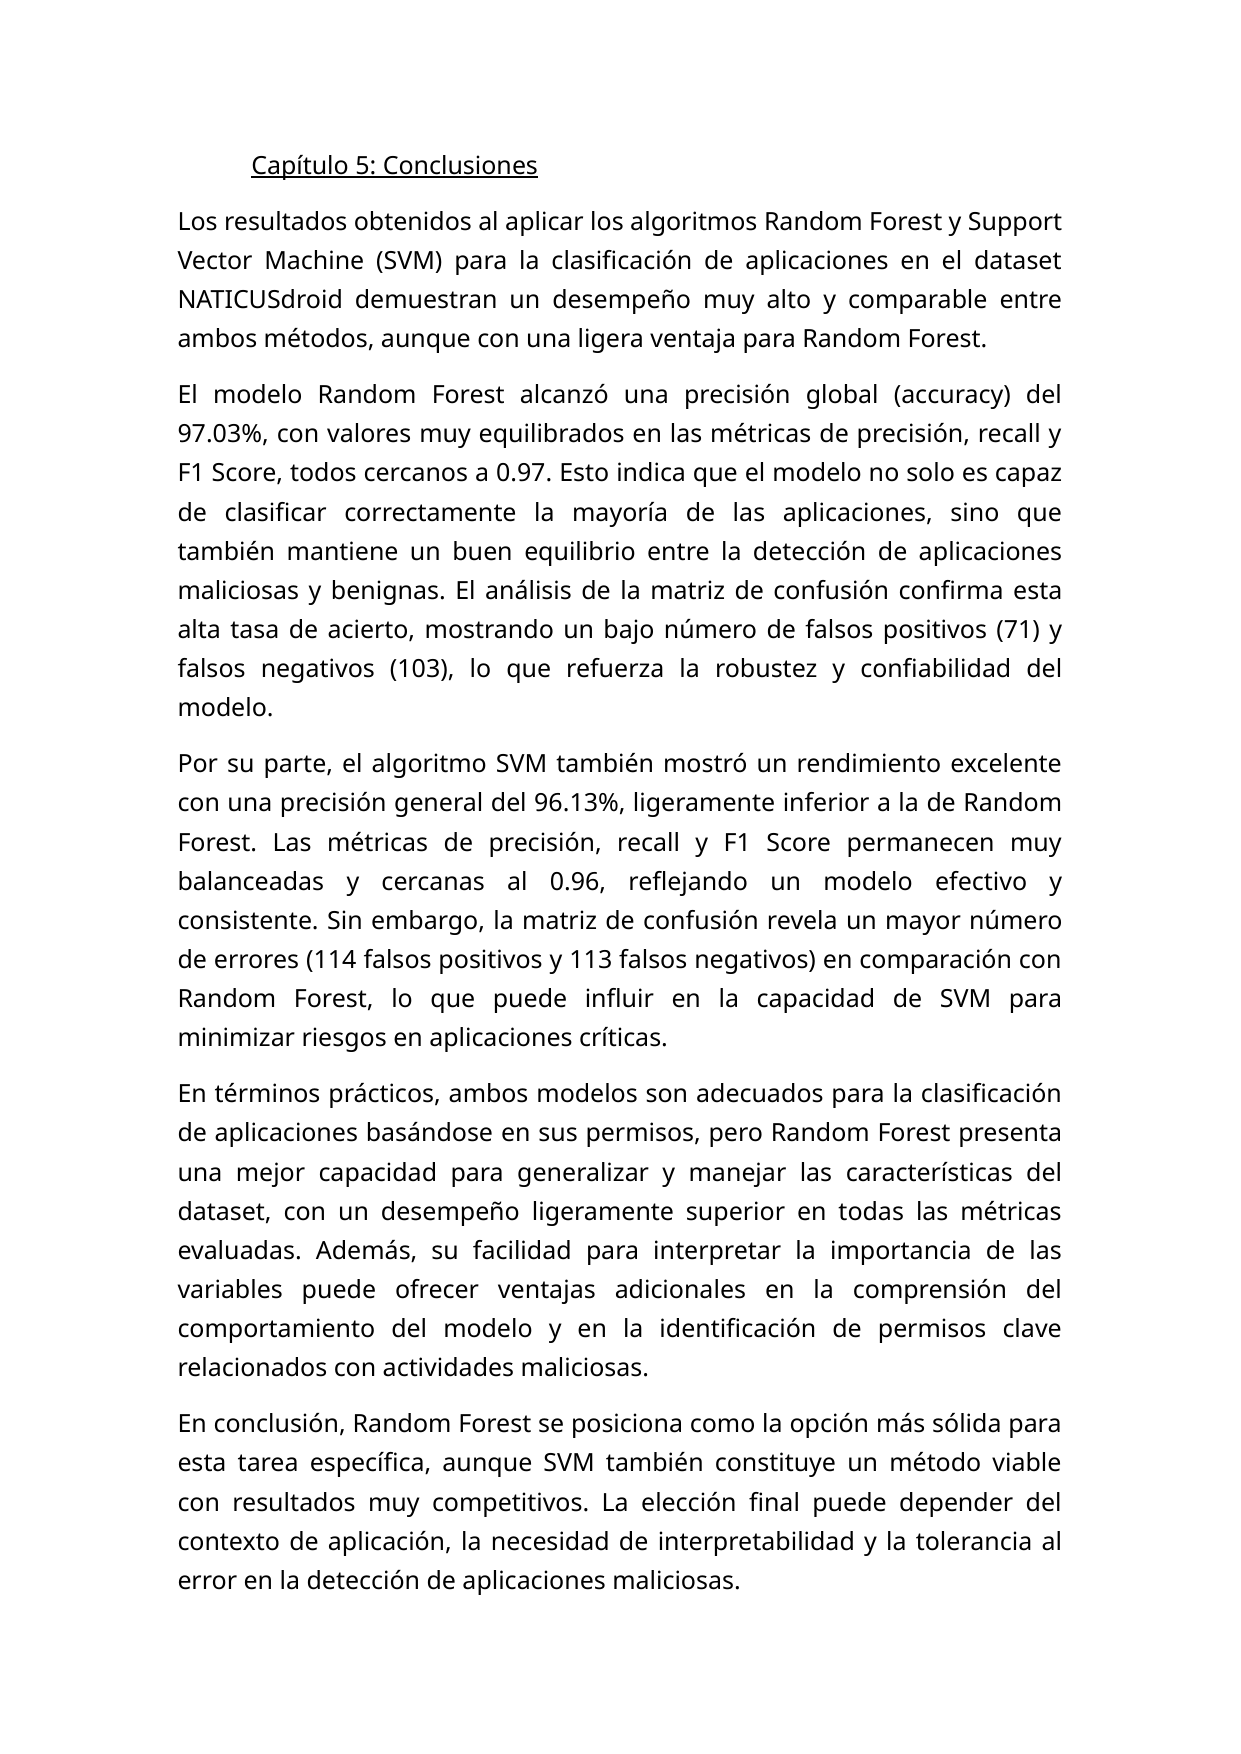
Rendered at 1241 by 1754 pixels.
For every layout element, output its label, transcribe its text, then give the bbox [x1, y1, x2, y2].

text Capítulo 5: Conclusiones [177, 148, 1063, 182]
text El modelo Random Forest alcanzó una precisión global (accuracy) del 97.03%, con valores muy equilibrados en las métricas de precisión, recall y F1 Score, todos cercanos a 0.97. Esto indica que el modelo no solo es capaz de clasificar correctamente la mayoría de las aplicaciones, sino que también mantiene un buen equilibrio entre la detección de aplicaciones maliciosas y benignas. El análisis de la matriz de confusión confirma esta alta tasa de acierto, mostrando un bajo número de falsos positivos (71) y falsos negativos (103), lo que refuerza la robustez y confiabilidad del modelo. [177, 377, 1063, 724]
text En términos prácticos, ambos modelos son adecuados para la clasificación de aplicaciones basándose en sus permisos, pero Random Forest presenta una mejor capacidad para generalizar y manejar las características del dataset, con un desempeño ligeramente superior en todas las métricas evaluadas. Además, su facilidad para interpretar la importancia de las variables puede ofrecer ventajas adicionales en la comprensión del comportamiento del modelo y en la identificación de permisos clave relacionados con actividades maliciosas. [177, 1076, 1063, 1384]
text En conclusión, Random Forest se posiciona como la opción más sólida para esta tarea específica, aunque SVM también constituye un método viable con resultados muy competitivos. La elección final puede depender del contexto de aplicación, la necesidad de interpretabilidad y la tolerancia al error en la detección de aplicaciones maliciosas. [177, 1406, 1063, 1597]
text Por su parte, el algoritmo SVM también mostró un rendimiento excelente con una precisión general del 96.13%, ligeramente inferior a la de Random Forest. Las métricas de precisión, recall y F1 Score permanecen muy balanceadas y cercanas al 0.96, reflejando un modelo efectivo y consistente. Sin embargo, la matriz de confusión revela un mayor número de errores (114 falsos positivos y 113 falsos negativos) en comparación con Random Forest, lo que puede influir en la capacidad de SVM para minimizar riesgos en aplicaciones críticas. [177, 746, 1063, 1054]
text Los resultados obtenidos al aplicar los algoritmos Random Forest y Support Vector Machine (SVM) para la clasificación de aplicaciones en el dataset NATICUSdroid demuestran un desempeño muy alto y comparable entre ambos métodos, aunque con una ligera ventaja para Random Forest. [177, 203, 1063, 355]
